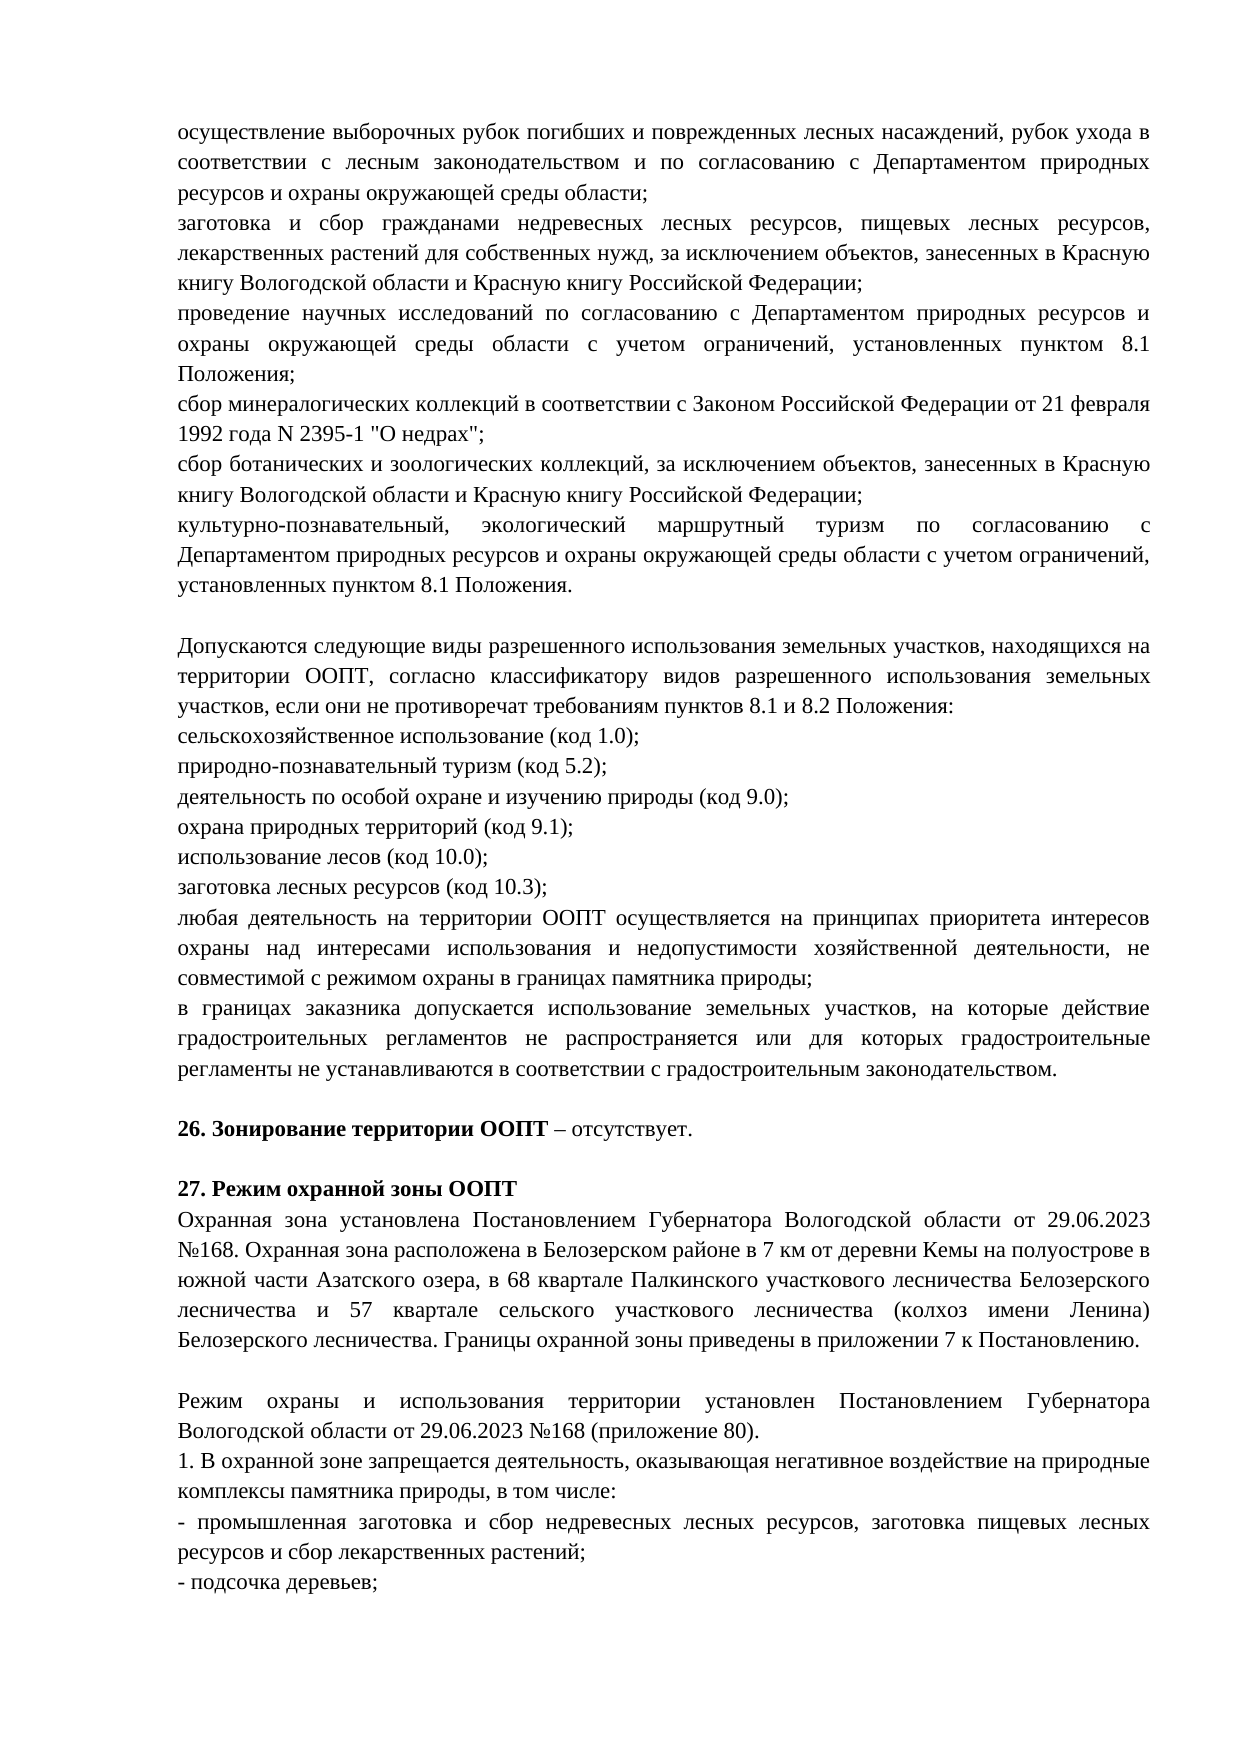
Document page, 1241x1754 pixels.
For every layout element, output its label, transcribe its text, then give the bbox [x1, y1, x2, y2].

text Допускаются следующие виды разрешенного использования земельных участков, находящихся на территории ООПТ, согласно классификатору видов разрешенного использования земельных участков, если они не противоречат требованиям пунктов 8.1 и 8.2 Положения: [177, 632, 1152, 718]
text Режим охраны и использования территории установлен Постановлением Губернатора Вологодской области от 29.06.2023 №168 (приложение 80). [177, 1387, 1152, 1443]
text природно-познавательный туризм (код 5.2); [177, 752, 1152, 779]
text заготовка лесных ресурсов (код 10.3); [177, 873, 1152, 900]
text в границах заказника допускается использование земельных участков, на которые действие градостроительных регламентов не распространяется или для которых градостроительные регламенты не устанавливаются в соответствии с градостроительным законодательством. [177, 994, 1152, 1081]
text сбор ботанических и зоологических коллекций, за исключением объектов, занесенных в Красную книгу Вологодской области и Красную книгу Российской Федерации; [177, 450, 1152, 507]
text культурно-познавательный, экологический маршрутный туризм по согласованию с Департаментом природных ресурсов и охраны окружающей среды области с учетом ограничений, установленных пунктом 8.1 Положения. [177, 511, 1152, 598]
text проведение научных исследований по согласованию с Департаментом природных ресурсов и охраны окружающей среды области с учетом ограничений, установленных пунктом 8.1 Положения; [177, 299, 1152, 386]
text охрана природных территорий (код 9.1); [177, 813, 1152, 839]
text - подсочка деревьев; [177, 1568, 1152, 1594]
text любая деятельность на территории ООПТ осуществляется на принципах приоритета интересов охраны над интересами использования и недопустимости хозяйственной деятельности, не совместимой с режимом охраны в границах памятника природы; [177, 903, 1152, 990]
text 27. Режим охранной зоны ООПТ [177, 1175, 1152, 1202]
text осуществление выборочных рубок погибших и поврежденных лесных насаждений, рубок ухода в соответствии с лесным законодательством и по согласованию с Департаментом природных ресурсов и охраны окружающей среды области; [177, 118, 1152, 205]
text сбор минералогических коллекций в соответствии с Законом Российской Федерации от 21 февраля 1992 года N 2395-1 "О недрах"; [177, 390, 1152, 447]
text использование лесов (код 10.0); [177, 843, 1152, 869]
text - промышленная заготовка и сбор недревесных лесных ресурсов, заготовка пищевых лесных ресурсов и сбор лекарственных растений; [177, 1508, 1152, 1564]
text 1. В охранной зоне запрещается деятельность, оказывающая негативное воздействие на природные комплексы памятника природы, в том числе: [177, 1447, 1152, 1504]
text сельскохозяйственное использование (код 1.0); [177, 722, 1152, 749]
text деятельность по особой охране и изучению природы (код 9.0); [177, 783, 1152, 809]
text заготовка и сбор гражданами недревесных лесных ресурсов, пищевых лесных ресурсов, лекарственных растений для собственных нужд, за исключением объектов, занесенных в Красную книгу Вологодской области и Красную книгу Российской Федерации; [177, 209, 1152, 296]
text Охранная зона установлена Постановлением Губернатора Вологодской области от 29.06.2023 №168. Охранная зона расположена в Белозерском районе в 7 км от деревни Кемы на полуострове в южной части Азатского озера, в 68 квартале Палкинского участкового лесничества Белозерского лесничества и 57 квартале сельского участкового лесничества (колхоз имени Ленина) Белозерского лесничества. Границы охранной зоны приведены в приложении 7 к Постановлению. [177, 1206, 1152, 1353]
text 26. Зонирование территории ООПТ – отсутствует. [177, 1115, 1152, 1141]
